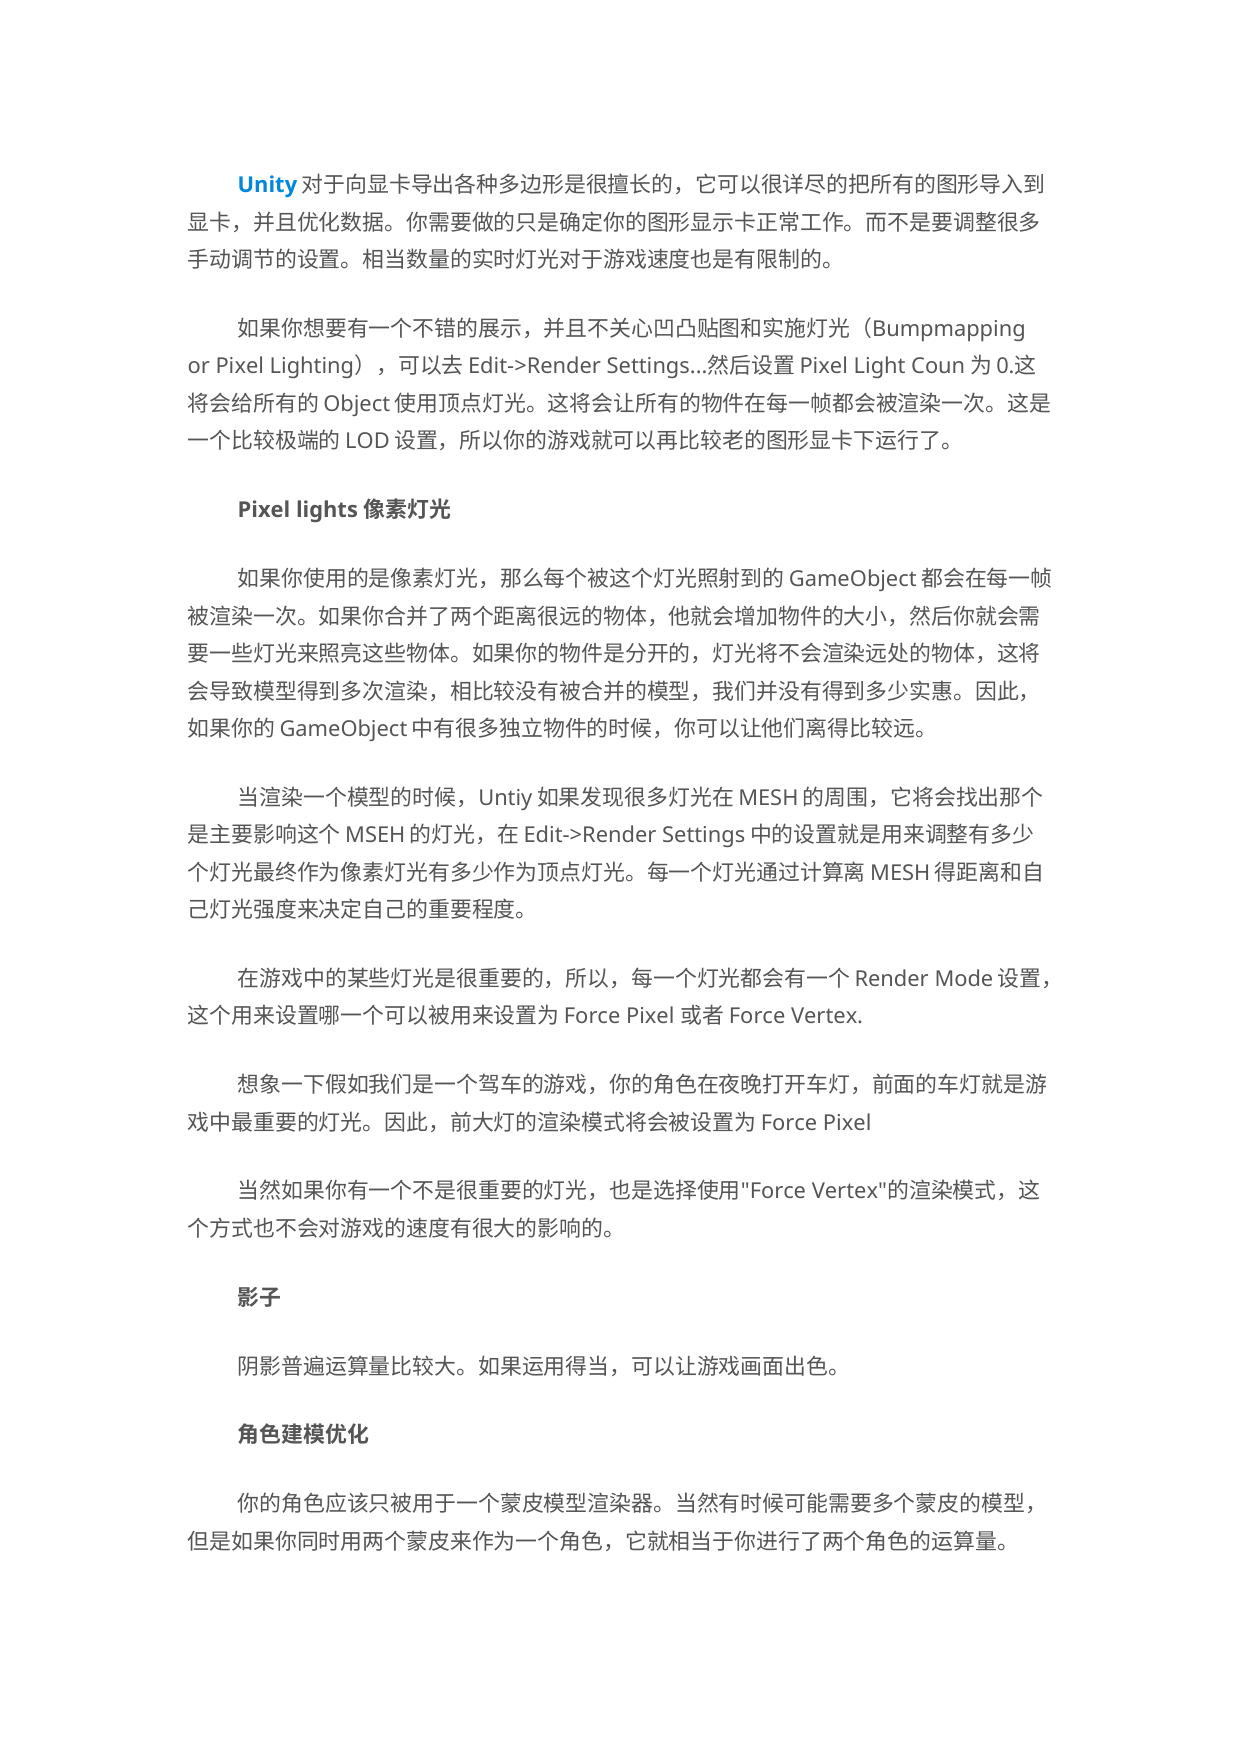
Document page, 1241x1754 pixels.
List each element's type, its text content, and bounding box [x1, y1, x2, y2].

text 你的角色应该只被用于一个蒙皮模型渲染器。当然有时候可能需要多个蒙皮的模型，但是如果你同时用两个蒙皮来作为一个角色，它就相当于你进行了两个角色的运算量。 [187, 1483, 1053, 1558]
text 当然如果你有一个不是很重要的灯光，也是选择使用"Force Vertex"的渲染模式，这个方式也不会对游戏的速度有很大的影响的。 [187, 1171, 1053, 1246]
text 角色建模优化 [187, 1414, 1053, 1452]
text 如果你想要有一个不错的展示，并且不关心凹凸贴图和实施灯光（Bumpmapping or Pixel Lighting），可以去Edit->Render Settings...然后设置Pixel Light Coun为0.这将会给所有的Object使用顶点灯光。这将会让所有的物件在每一帧都会被渲染一次。这是一个比较极端的LOD设置，所以你的游戏就可以再比较老的图形显卡下运行了。 [187, 308, 1053, 458]
text 想象一下假如我们是一个驾车的游戏，你的角色在夜晚打开车灯，前面的车灯就是游戏中最重要的灯光。因此，前大灯的渲染模式将会被设置为Force Pixel [187, 1064, 1053, 1139]
text Pixel lights 像素灯光 [187, 489, 1053, 527]
text Unity对于向显卡导出各种多边形是很擅长的，它可以很详尽的把所有的图形导入到显卡，并且优化数据。你需要做的只是确定你的图形显示卡正常工作。而不是要调整很多手动调节的设置。相当数量的实时灯光对于游戏速度也是有限制的。 [187, 164, 1053, 277]
text 当渲染一个模型的时候，Untiy如果发现很多灯光在MESH的周围，它将会找出那个是主要影响这个MSEH的灯光，在Edit->Render Settings中的设置就是用来调整有多少个灯光最终作为像素灯光有多少作为顶点灯光。每一个灯光通过计算离MESH得距离和自己灯光强度来决定自己的重要程度。 [187, 777, 1053, 927]
text 阴影普遍运算量比较大。如果运用得当，可以让游戏画面出色。 [187, 1346, 1053, 1383]
text 影子 [187, 1277, 1053, 1314]
text 如果你使用的是像素灯光，那么每个被这个灯光照射到的GameObject都会在每一帧被渲染一次。如果你合并了两个距离很远的物体，他就会增加物件的大小，然后你就会需要一些灯光来照亮这些物体。如果你的物件是分开的，灯光将不会渲染远处的物体，这将会导致模型得到多次渲染，相比较没有被合并的模型，我们并没有得到多少实惠。因此，如果你的GameObject中有很多独立物件的时候，你可以让他们离得比较远。 [187, 558, 1053, 746]
text 在游戏中的某些灯光是很重要的，所以，每一个灯光都会有一个Render Mode设置，这个用来设置哪一个可以被用来设置为Force Pixel 或者 Force Vertex. [187, 958, 1053, 1033]
